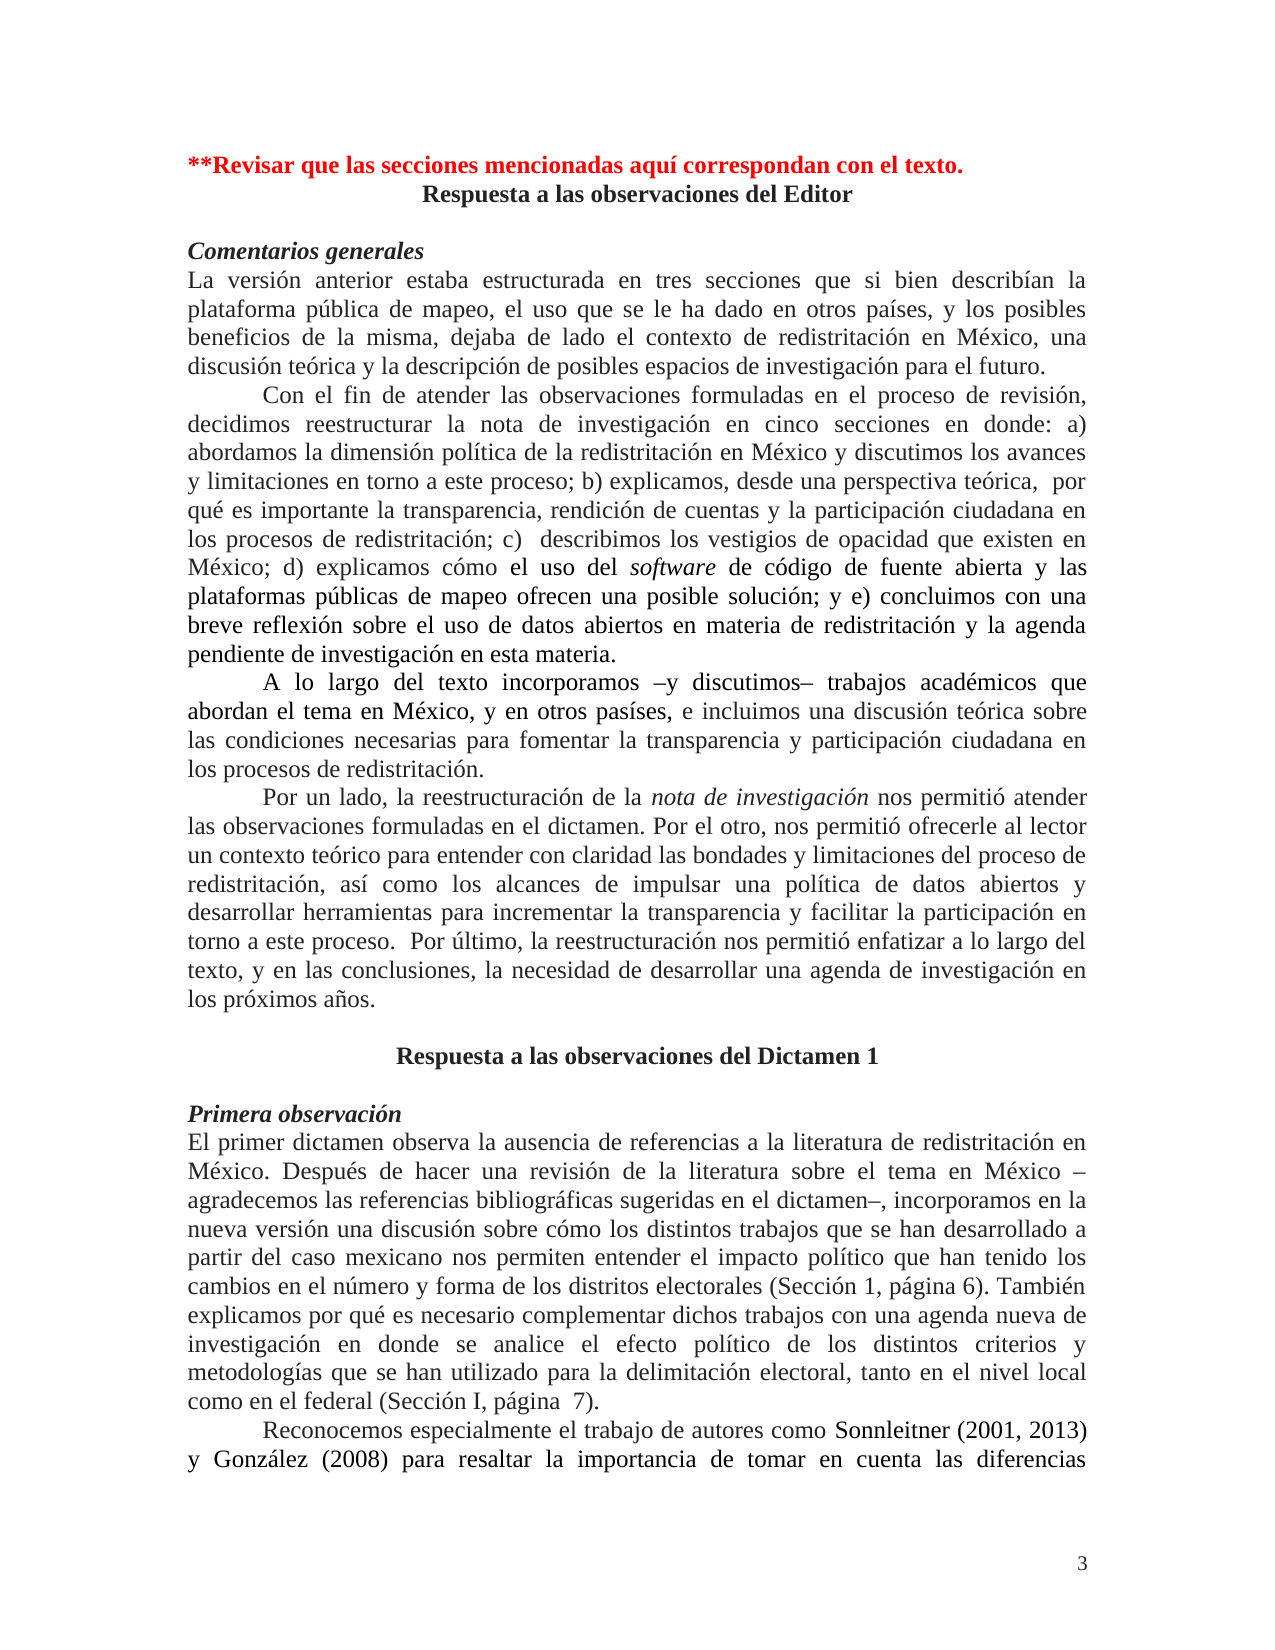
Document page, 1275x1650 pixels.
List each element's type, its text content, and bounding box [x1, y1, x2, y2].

text Primera observación [187, 1099, 1087, 1127]
text Con el fin de atender las observaciones formuladas en el proceso de revisión, decidimos reestructurar la nota de investigación en cinco secciones en donde: a) abordamos la dimensión política de la redistritación en México y discutimos los avances y limitaciones en torno a este proceso; b) explicamos, desde una perspectiva teórica, por qué es importante la transparencia, rendición de cuentas y la participación ciudadana en los procesos de redistritación; c) describimos los vestigios de opacidad que existen en México; d) explicamos cómo el uso del software de código de fuente abierta y las plataformas públicas de mapeo ofrecen una posible solución; y e) concluimos con una breve reflexión sobre el uso de datos abiertos en materia de redistritación y la agenda pendiente de investigación en esta materia. [187, 380, 1087, 667]
text A lo largo del texto incorporamos –y discutimos– trabajos académicos que abordan el tema en México, y en otros pasíses, e incluimos una discusión teórica sobre las condiciones necesarias para fomentar la transparencia y participación ciudadana en los procesos de redistritación. [187, 667, 1087, 782]
text La versión anterior estaba estructurada en tres secciones que si bien describían la plataforma pública de mapeo, el uso que se le ha dado en otros países, y los posibles beneficios de la misma, dejaba de lado el contexto de redistritación en México, una discusión teórica y la descripción de posibles espacios de investigación para el futuro. [187, 265, 1087, 380]
text **Revisar que las secciones mencionadas aquí correspondan con el texto. [187, 150, 1087, 179]
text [187, 1415, 1087, 1472]
text El primer dictamen observa la ausencia de referencias a la literatura de redistritación en México. Después de hacer una revisión de la literatura sobre el tema en México –agradecemos las referencias bibliográficas sugeridas en el dictamen–, incorporamos en la nueva versión una discusión sobre cómo los distintos trabajos que se han desarrollado a partir del caso mexicano nos permiten entender el impacto político que han tenido los cambios en el número y forma de los distritos electorales (Sección 1, página 6). También explicamos por qué es necesario complementar dichos trabajos con una agenda nueva de investigación en donde se analice el efecto político de los distintos criterios y metodologías que se han utilizado para la delimitación electoral, tanto en el nivel local como en el federal (Sección I, página 7). [187, 1127, 1087, 1415]
text Respuesta a las observaciones del Editor [187, 179, 1087, 207]
text Respuesta a las observaciones del Dictamen 1 [187, 1041, 1087, 1070]
text Por un lado, la reestructuración de la nota de investigación nos permitió atender las observaciones formuladas en el dictamen. Por el otro, nos permitió ofrecerle al lector un contexto teórico para entender con claridad las bondades y limitaciones del proceso de redistritación, así como los alcances de impulsar una política de datos abiertos y desarrollar herramientas para incrementar la transparencia y facilitar la participación en torno a este proceso. Por último, la reestructuración nos permitió enfatizar a lo largo del texto, y en las conclusiones, la necesidad de desarrollar una agenda de investigación en los próximos años. [187, 782, 1087, 1012]
text Comentarios generales [187, 236, 1087, 265]
